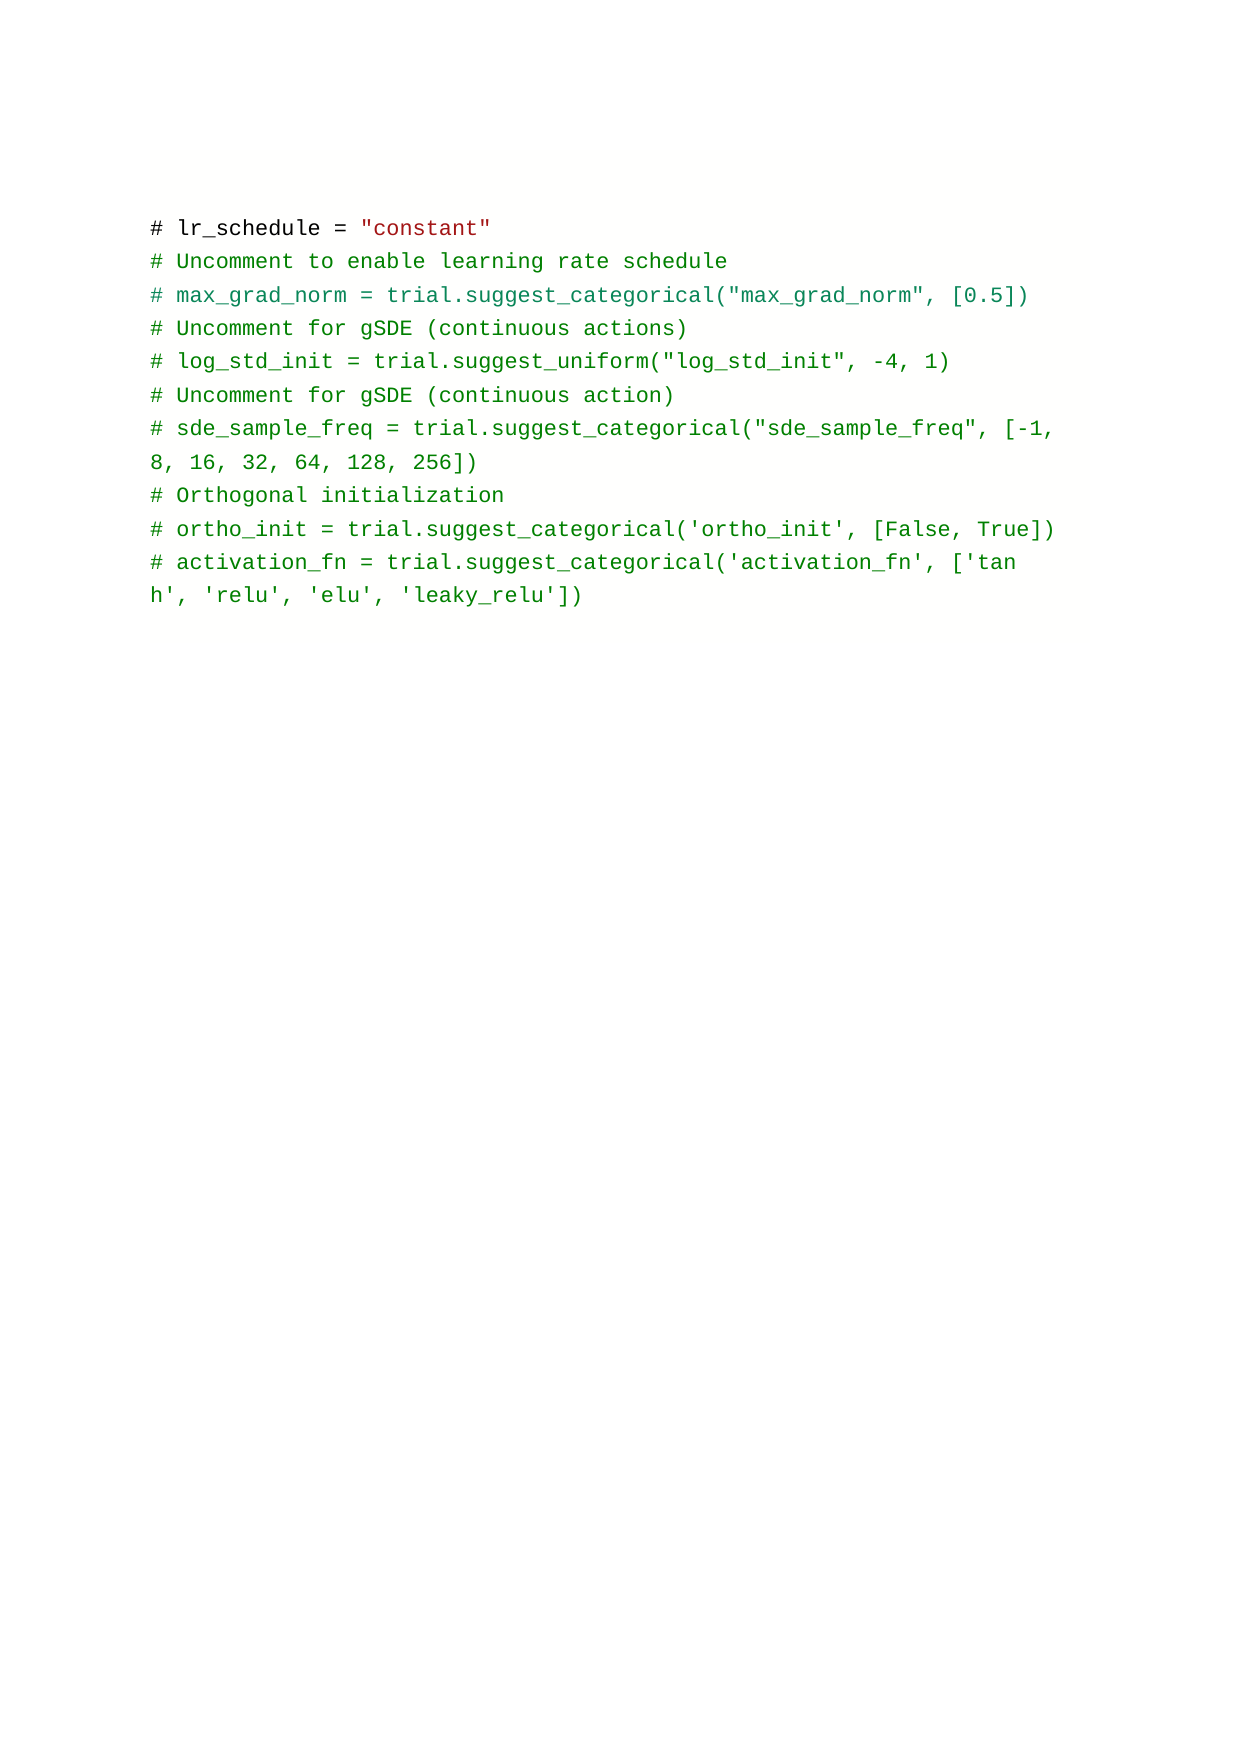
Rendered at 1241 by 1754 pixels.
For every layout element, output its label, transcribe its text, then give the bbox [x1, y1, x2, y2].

text # Orthogonal initialization [150, 484, 1090, 509]
text # lr_schedule = "constant" [150, 217, 1090, 242]
text # log_std_init = trial.suggest_uniform("log_std_init", -4, 1) [150, 351, 1090, 375]
text # ortho_init = trial.suggest_categorical('ortho_init', [False, True]) [150, 518, 1090, 543]
text # Uncomment for gSDE (continuous actions) [150, 317, 1090, 342]
text # activation_fn = trial.suggest_categorical('activation_fn', ['tanh', 'relu', 'elu', 'leaky_relu']) [150, 551, 1090, 609]
text # Uncomment to enable learning rate schedule [150, 250, 1090, 275]
text # Uncomment for gSDE (continuous action) [150, 384, 1090, 409]
text # max_grad_norm = trial.suggest_categorical("max_grad_norm", [0.5]) [150, 284, 1090, 308]
text # sde_sample_freq = trial.suggest_categorical("sde_sample_freq", [-1, 8, 16, 32, 64, 128, 256]) [150, 417, 1090, 476]
